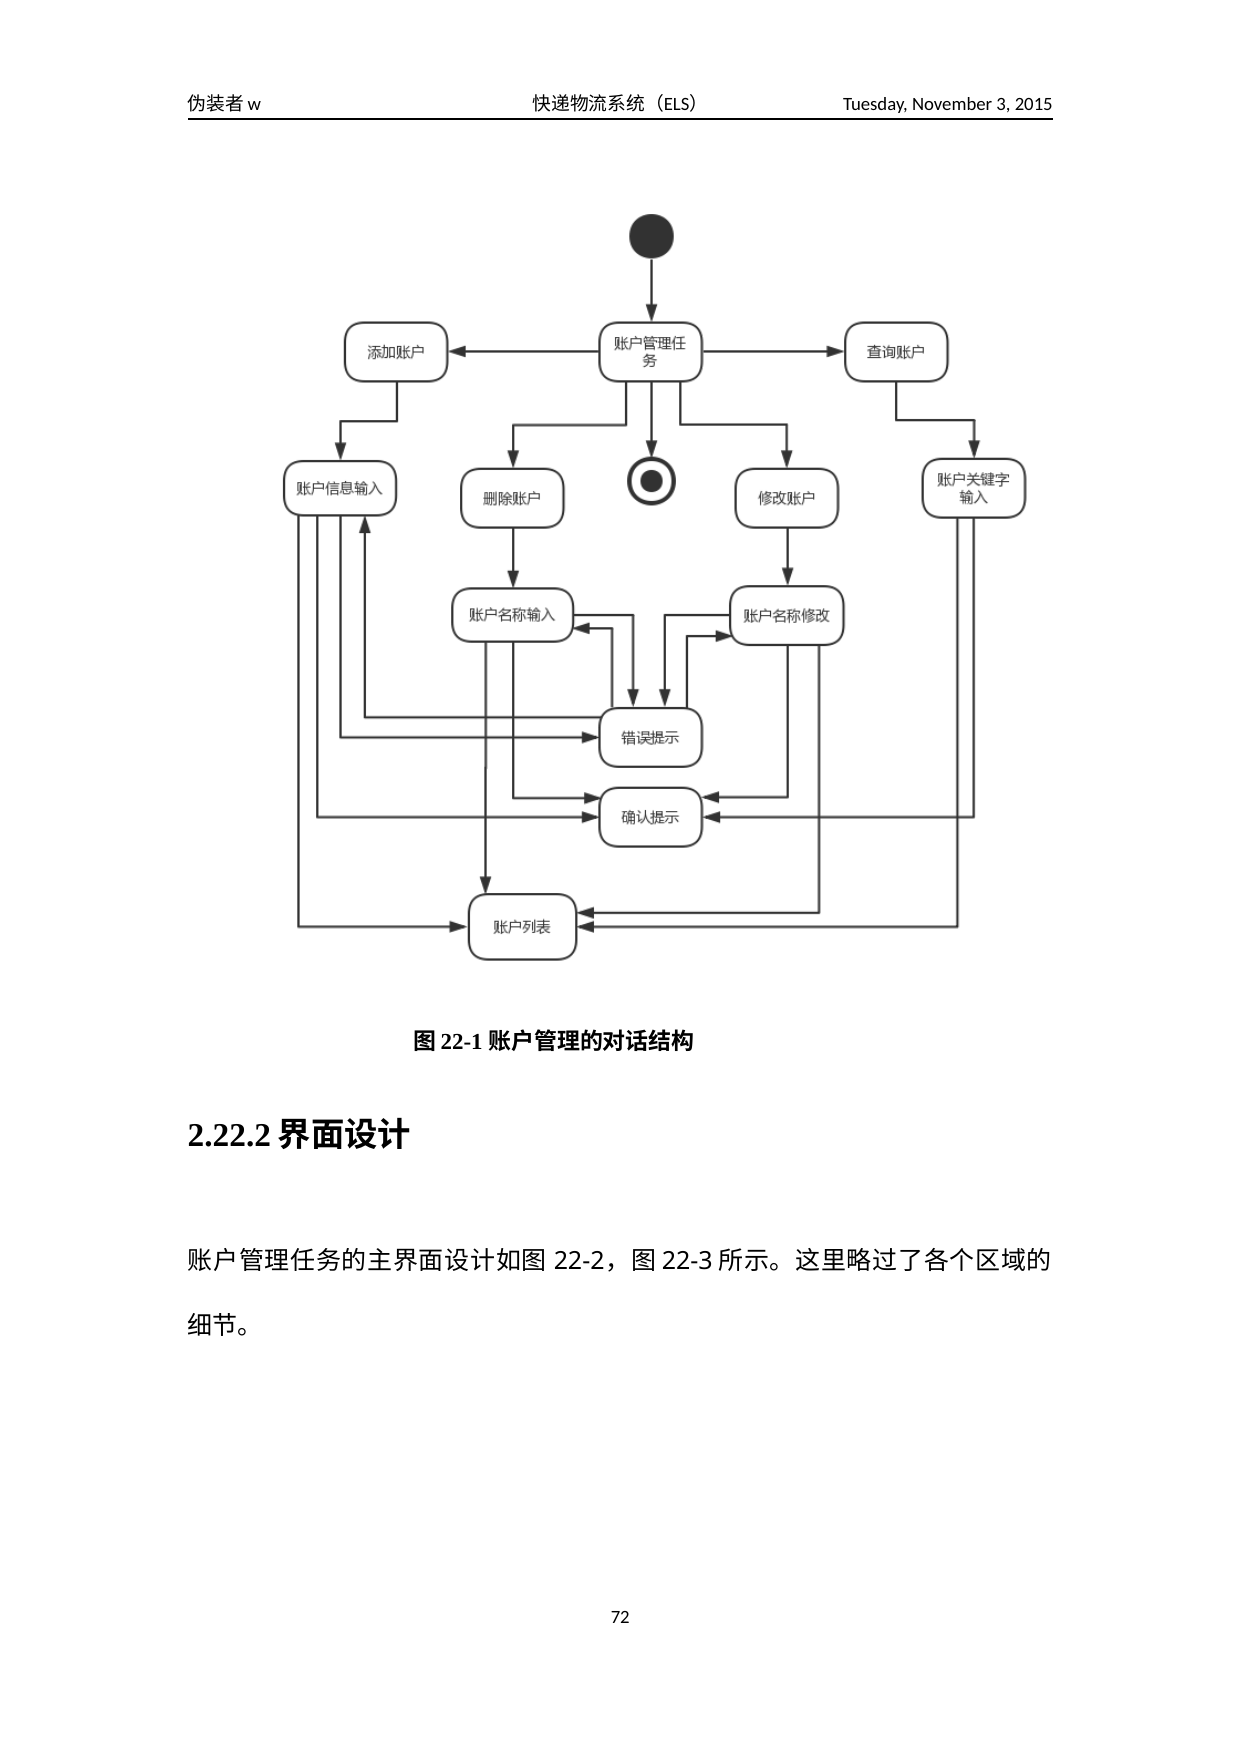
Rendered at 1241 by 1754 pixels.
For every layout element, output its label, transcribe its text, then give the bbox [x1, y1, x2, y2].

text 图22-1 账户管理的对话结构 [187, 1007, 1053, 1072]
subtitle 2.22.2界面设计 [187, 1099, 1053, 1164]
picture [231, 162, 1060, 995]
text 账户管理任务的主界面设计如图22-2，图22-3所示。这里略过了各个区域的细节。 [187, 1226, 1053, 1356]
